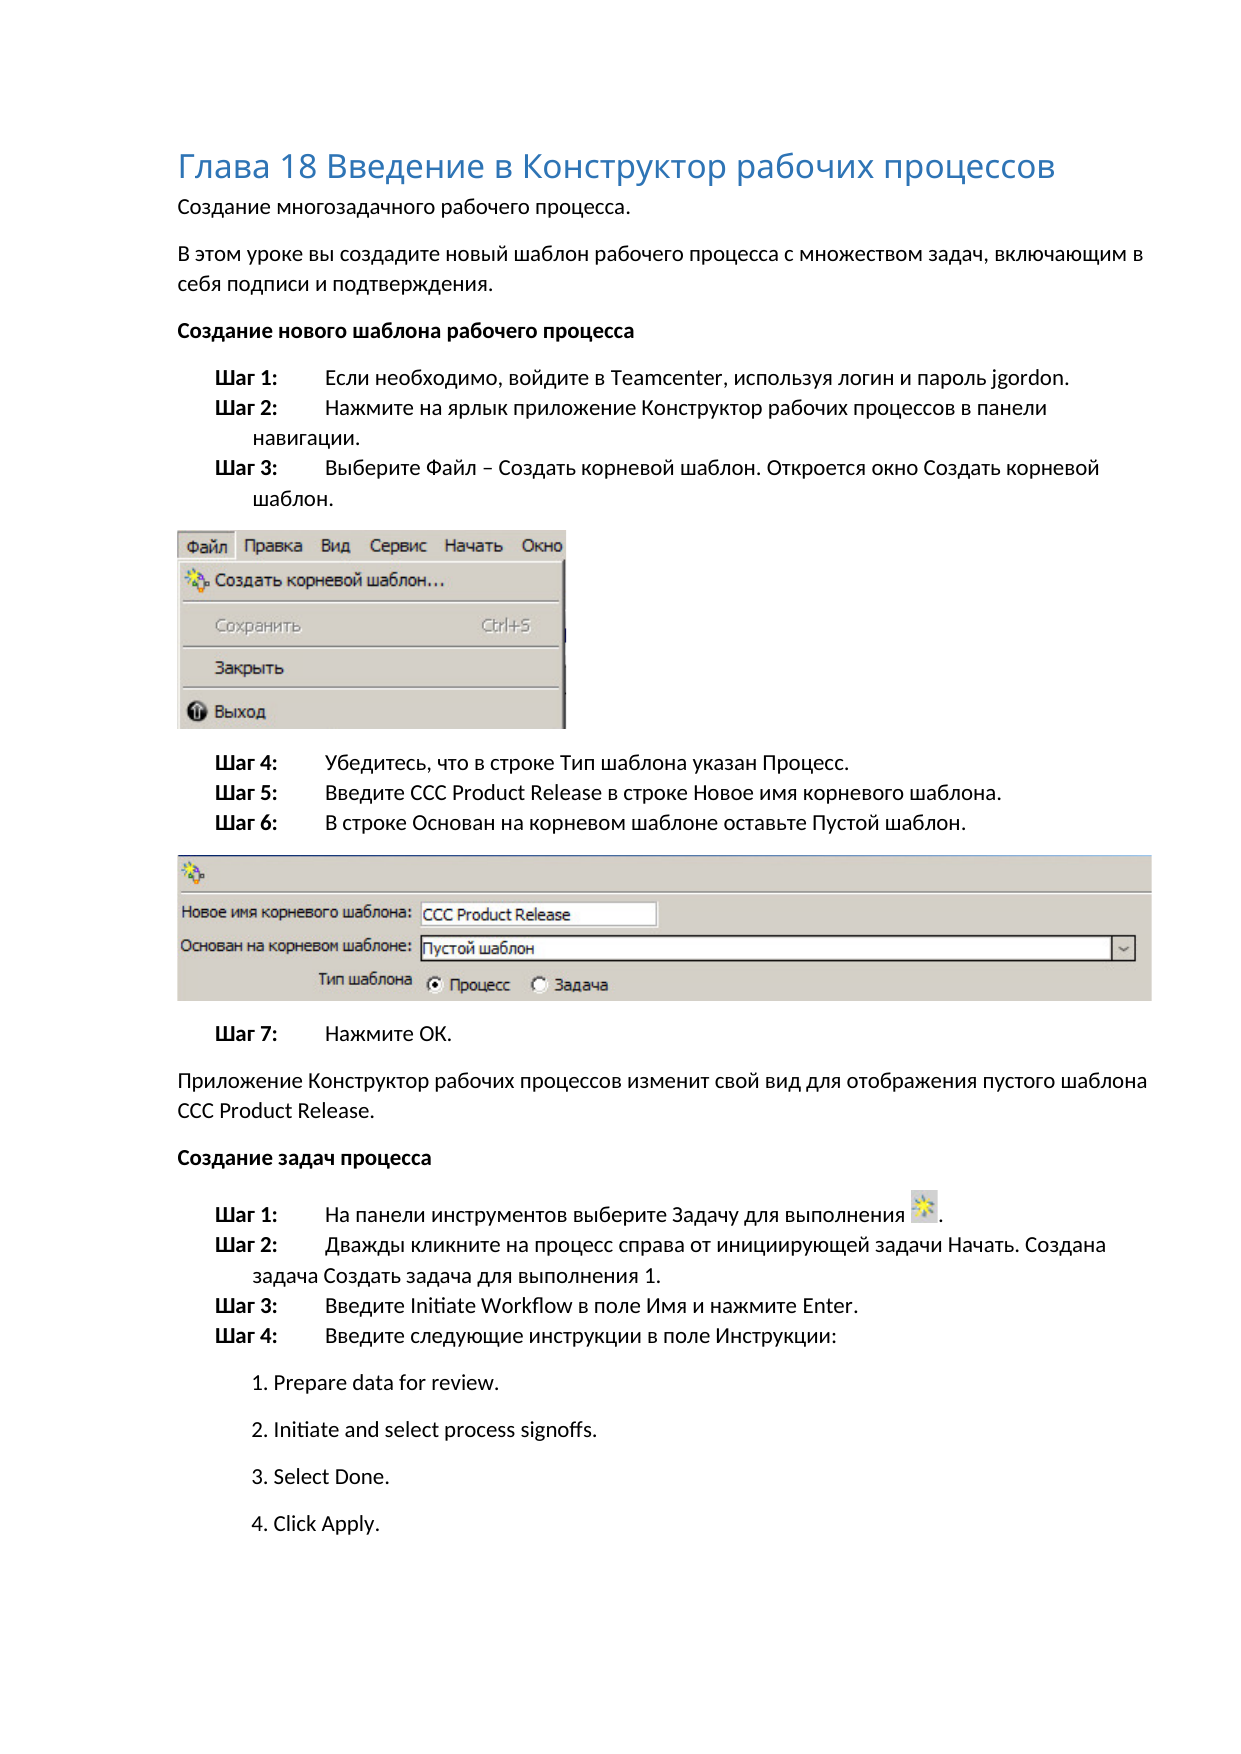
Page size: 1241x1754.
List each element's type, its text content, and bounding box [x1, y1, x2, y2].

list Введите Initiate Workflow в поле Имя и нажмите Enter. [215, 1291, 1152, 1319]
list Нажмите на ярлык приложение Конструктор рабочих процессов в панели навигации. [215, 393, 1152, 451]
text 2. Initiate and select process signoffs. [177, 1415, 1152, 1443]
subtitle Глава 18 Введение в Конструктор рабочих процессов [177, 143, 1152, 188]
text 4. Click Apply. [251, 1509, 1152, 1537]
list Нажмите ОК. [215, 1019, 1152, 1047]
list На панели инструментов выберите Задачу для выполнения . [215, 1190, 1152, 1228]
list Убедитесь, что в строке Тип шаблона указан Процесс. [215, 748, 1152, 776]
picture [911, 1190, 938, 1223]
list Выберите Файл – Создать корневой шаблон. Откроется окно Создать корневой шаблон. [215, 453, 1152, 512]
text Создание нового шаблона рабочего процесса [177, 316, 1152, 344]
text Приложение Конструктор рабочих процессов изменит свой вид для отображения пустого шаблона CCC Product Release. [177, 1066, 1152, 1124]
picture [177, 530, 567, 729]
list Введите следующие инструкции в поле Инструкции: [215, 1321, 1152, 1349]
list В строке Основан на корневом шаблоне оставьте Пустой шаблон. [215, 808, 1152, 836]
text Создание многозадачного рабочего процесса. [177, 192, 1152, 220]
text Создание задач процесса [177, 1143, 1152, 1171]
text В этом уроке вы создадите новый шаблон рабочего процесса с множеством задач, включающим в себя подписи и подтверждения. [177, 239, 1152, 297]
picture [177, 855, 1152, 1001]
text 1. Prepare data for review. [177, 1368, 1152, 1396]
list Дважды кликните на процесс справа от инициирующей задачи Начать. Создана задача Создать задача для выполнения 1. [215, 1231, 1152, 1289]
list Если необходимо, войдите в Teamcenter, используя логин и пароль jgordon. [215, 363, 1152, 391]
list Введите CCC Product Release в строке Новое имя корневого шаблона. [215, 778, 1152, 806]
text 3. Select Done. [177, 1462, 1152, 1490]
